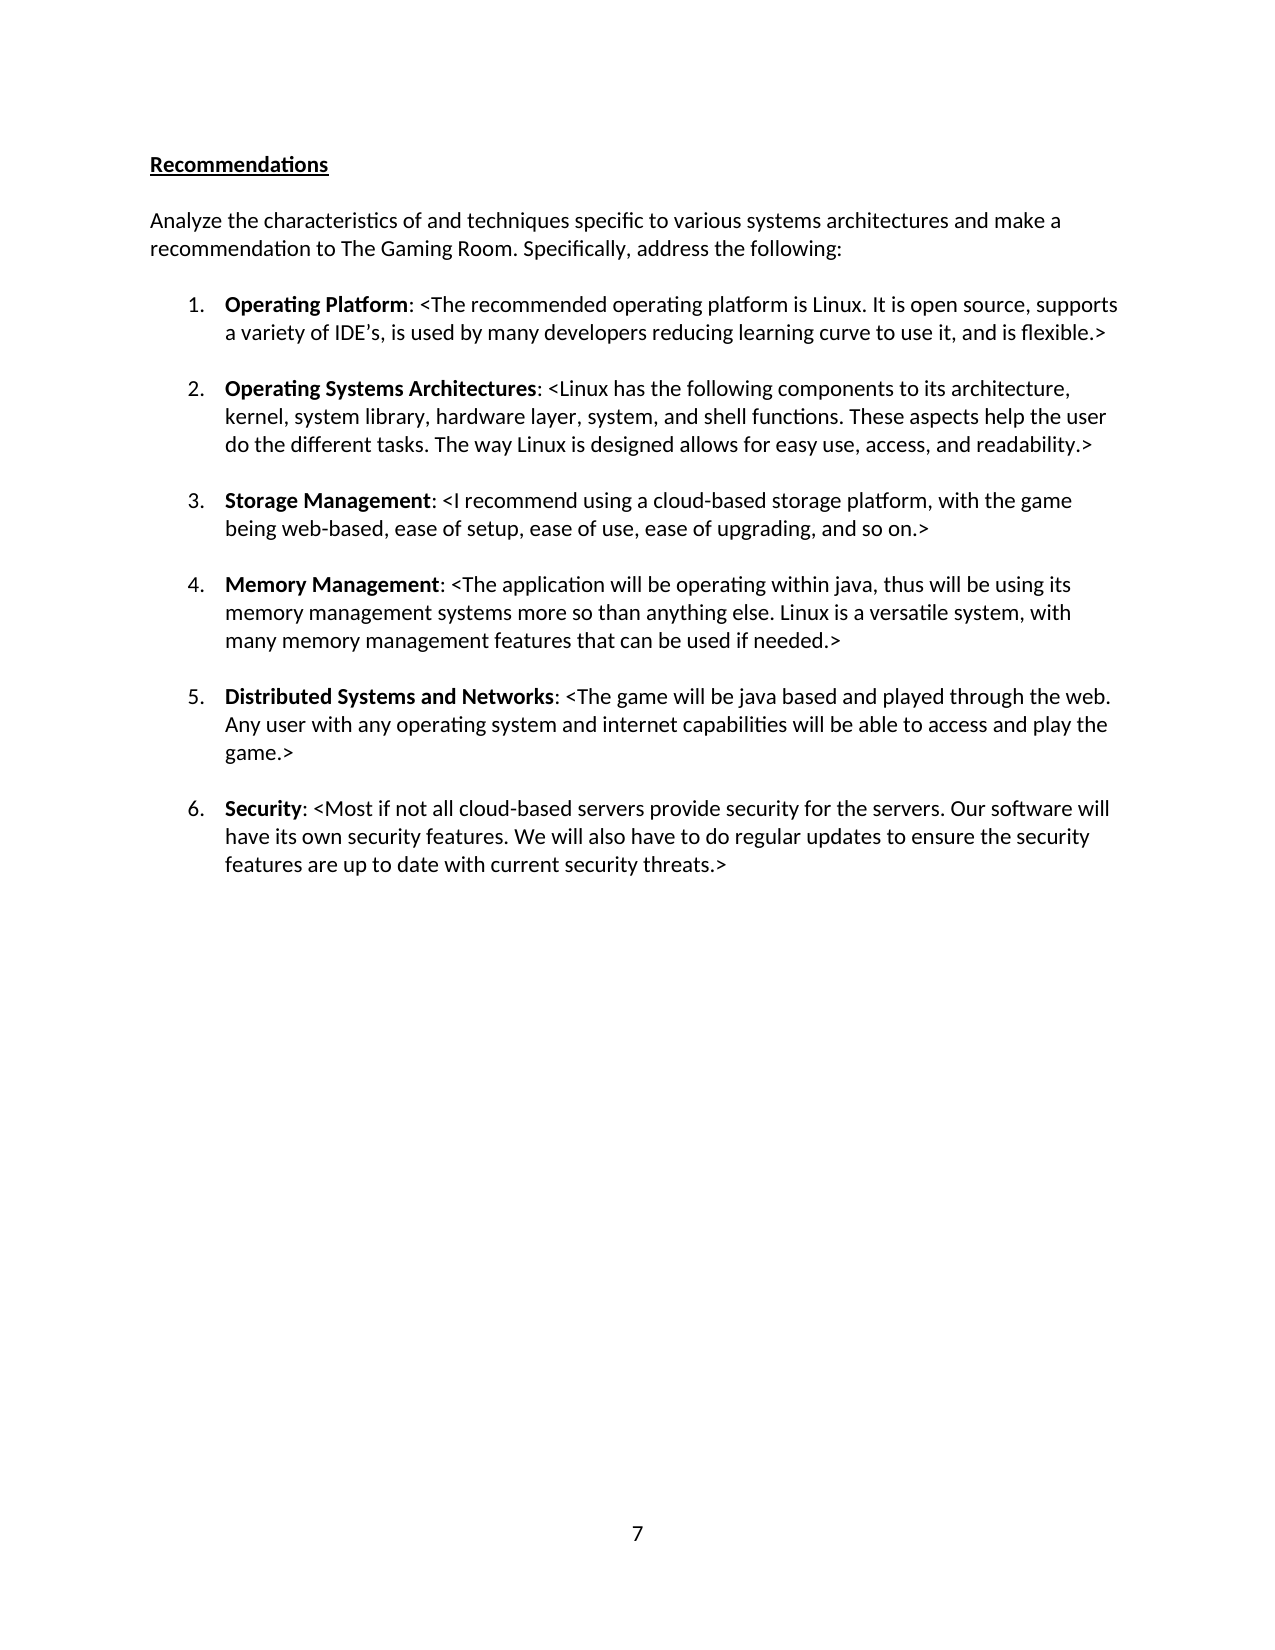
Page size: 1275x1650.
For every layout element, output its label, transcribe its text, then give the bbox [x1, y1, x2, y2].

subtitle Recommendations [150, 150, 1125, 178]
list Distributed Systems and Networks: <The game will be java based and played through the web. Any user with any operating system and internet capabilities will be able to access and play the game.> [187, 682, 1125, 766]
list Storage Management: <I recommend using a cloud-based storage platform, with the game being web-based, ease of setup, ease of use, ease of upgrading, and so on.> [187, 486, 1125, 542]
text Analyze the characteristics of and techniques specific to various systems architectures and make a recommendation to The Gaming Room. Specifically, address the following: [150, 206, 1125, 262]
list Memory Management: <The application will be operating within java, thus will be using its memory management systems more so than anything else. Linux is a versatile system, with many memory management features that can be used if needed.> [187, 570, 1125, 654]
list Operating Platform: <The recommended operating platform is Linux. It is open source, supports a variety of IDE’s, is used by many developers reducing learning curve to use it, and is flexible.> [187, 290, 1125, 346]
list Operating Systems Architectures: <Linux has the following components to its architecture, kernel, system library, hardware layer, system, and shell functions. These aspects help the user do the different tasks. The way Linux is designed allows for easy use, access, and readability.> [187, 374, 1125, 458]
list Security: <Most if not all cloud-based servers provide security for the servers. Our software will have its own security features. We will also have to do regular updates to ensure the security features are up to date with current security threats.> [187, 794, 1125, 878]
